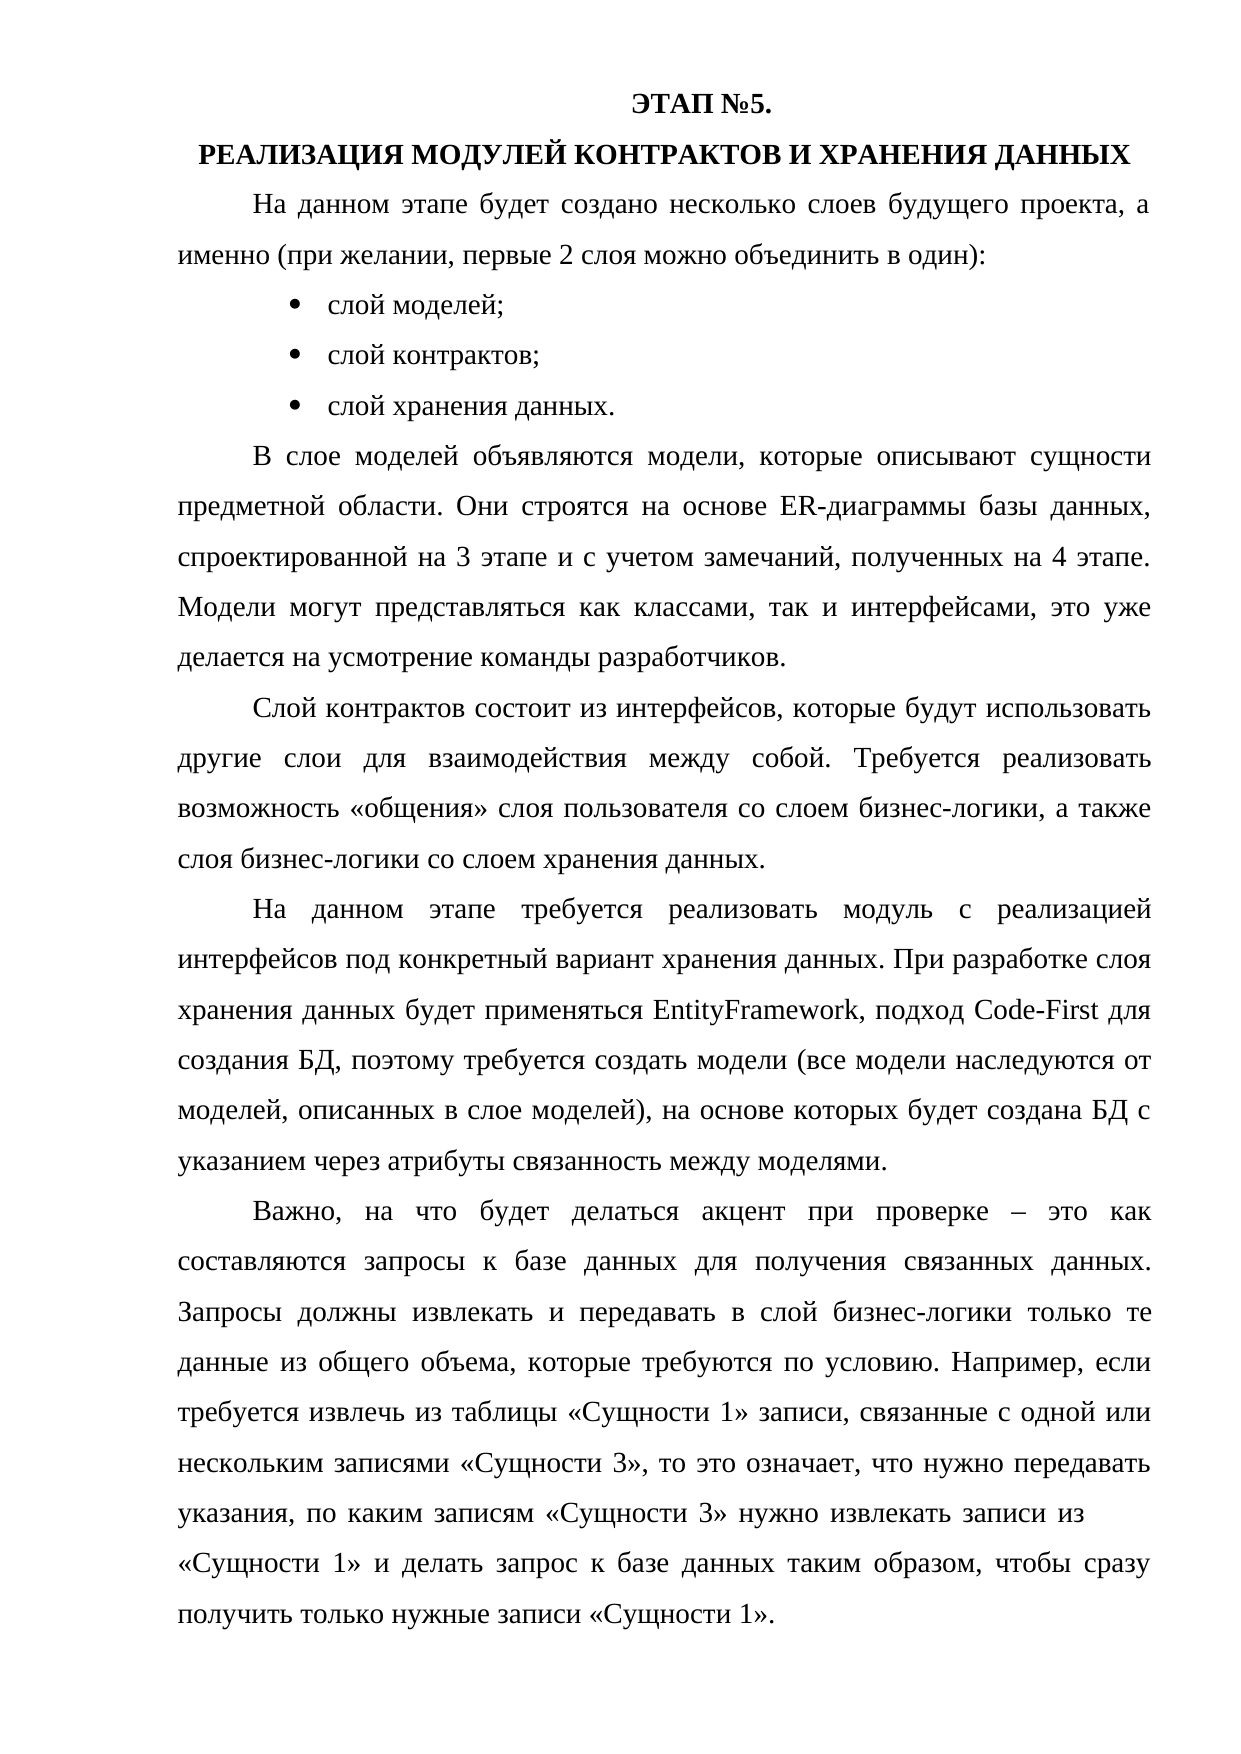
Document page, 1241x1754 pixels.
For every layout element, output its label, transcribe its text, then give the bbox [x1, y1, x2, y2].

text Важно, на что будет делаться акцент при проверке – это как составляются запросы к базе данных для получения связанных данных. Запросы должны извлекать и передавать в слой бизнес-логики только те данные из общего объема, которые требуются по условию. Например, если требуется извлечь из таблицы «Сущности 1» записи, связанные с одной или нескольким записями «Сущности 3», то это означает, что нужно передавать указания, по каким записям «Сущности 3» нужно извлекать записи из [177, 1193, 1152, 1528]
list слой моделей; [290, 287, 1209, 321]
text В слое моделей объявляются модели, которые описывают сущности предметной области. Они строятся на основе ER-диаграммы базы данных, спроектированной на 3 этапе и с учетом замечаний, полученных на 4 этапе. Модели могут представляться как классами, так и интерфейсами, это уже делается на усмотрение команды разработчиков. [177, 438, 1152, 673]
list слой хранения данных. [290, 388, 1209, 421]
text РЕАЛИЗАЦИЯ МОДУЛЕЙ КОНТРАКТОВ И ХРАНЕНИЯ ДАННЫХ [191, 137, 1137, 170]
list слой контрактов; [290, 337, 1209, 371]
text «Сущности 1» и делать запрос к базе данных таким образом, чтобы сразу получить только нужные записи «Сущности 1». [177, 1545, 1152, 1629]
text На данном этапе будет создано несколько слоев будущего проекта, а именно (при желании, первые 2 слоя можно объединить в один): [177, 187, 1209, 271]
text Слой контрактов состоит из интерфейсов, которые будут использовать другие слои для взаимодействия между собой. Требуется реализовать возможность «общения» слоя пользователя со слоем бизнес-логики, а также слоя бизнес-логики со слоем хранения данных. [177, 690, 1152, 874]
subtitle ЭТАП №5. [265, 87, 1137, 120]
text На данном этапе требуется реализовать модуль с реализацией интерфейсов под конкретный вариант хранения данных. При разработке слоя хранения данных будет применяться EntityFramework, подход Code-First для создания БД, поэтому требуется создать модели (все модели наследуются от моделей, описанных в слое моделей), на основе которых будет создана БД с указанием через атрибуты связанность между моделями. [177, 891, 1152, 1176]
